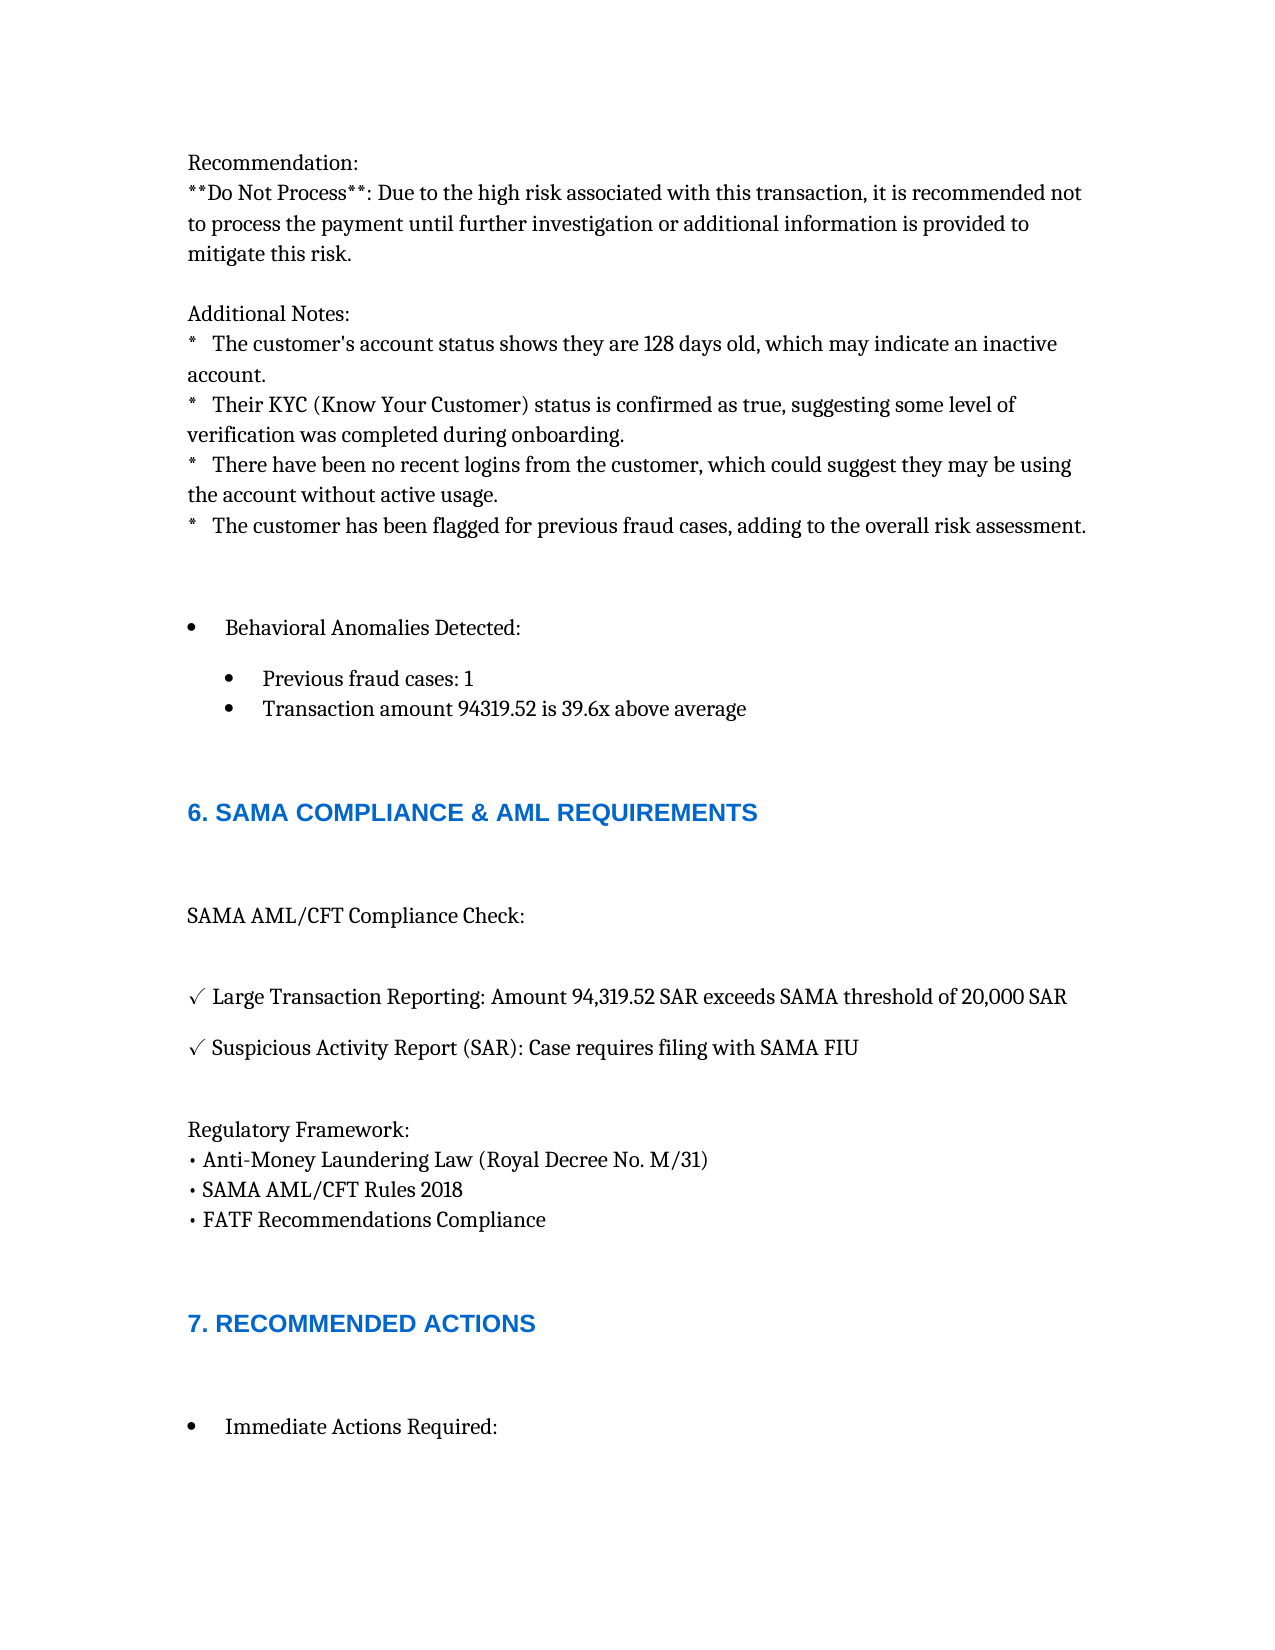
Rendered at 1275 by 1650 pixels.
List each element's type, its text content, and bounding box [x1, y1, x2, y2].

text ✓ Suspicious Activity Report (SAR): Case requires filing with SAMA FIU [187, 1035, 1087, 1061]
text ✓ Large Transaction Reporting: Amount 94,319.52 SAR exceeds SAMA threshold of 20,000 SAR [187, 984, 1087, 1010]
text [187, 150, 1087, 539]
text Regulatory Framework: • Anti-Money Laundering Law (Royal Decree No. M/31) • SAMA AML/CFT Rules 2018 • FATF Recommendations Compliance [187, 1086, 1087, 1233]
list Transaction amount 94319.52 is 39.6x above average [225, 696, 1087, 722]
list Behavioral Anomalies Detected: [187, 614, 1087, 641]
list Immediate Actions Required: [187, 1414, 1087, 1471]
list Previous fraud cases: 1 [225, 666, 1087, 692]
text SAMA AML/CFT Compliance Check: [187, 903, 1087, 959]
text 7. RECOMMENDED ACTIONS [187, 1309, 1087, 1338]
text 6. SAMA COMPLIANCE & AML REQUIREMENTS [187, 798, 1087, 827]
